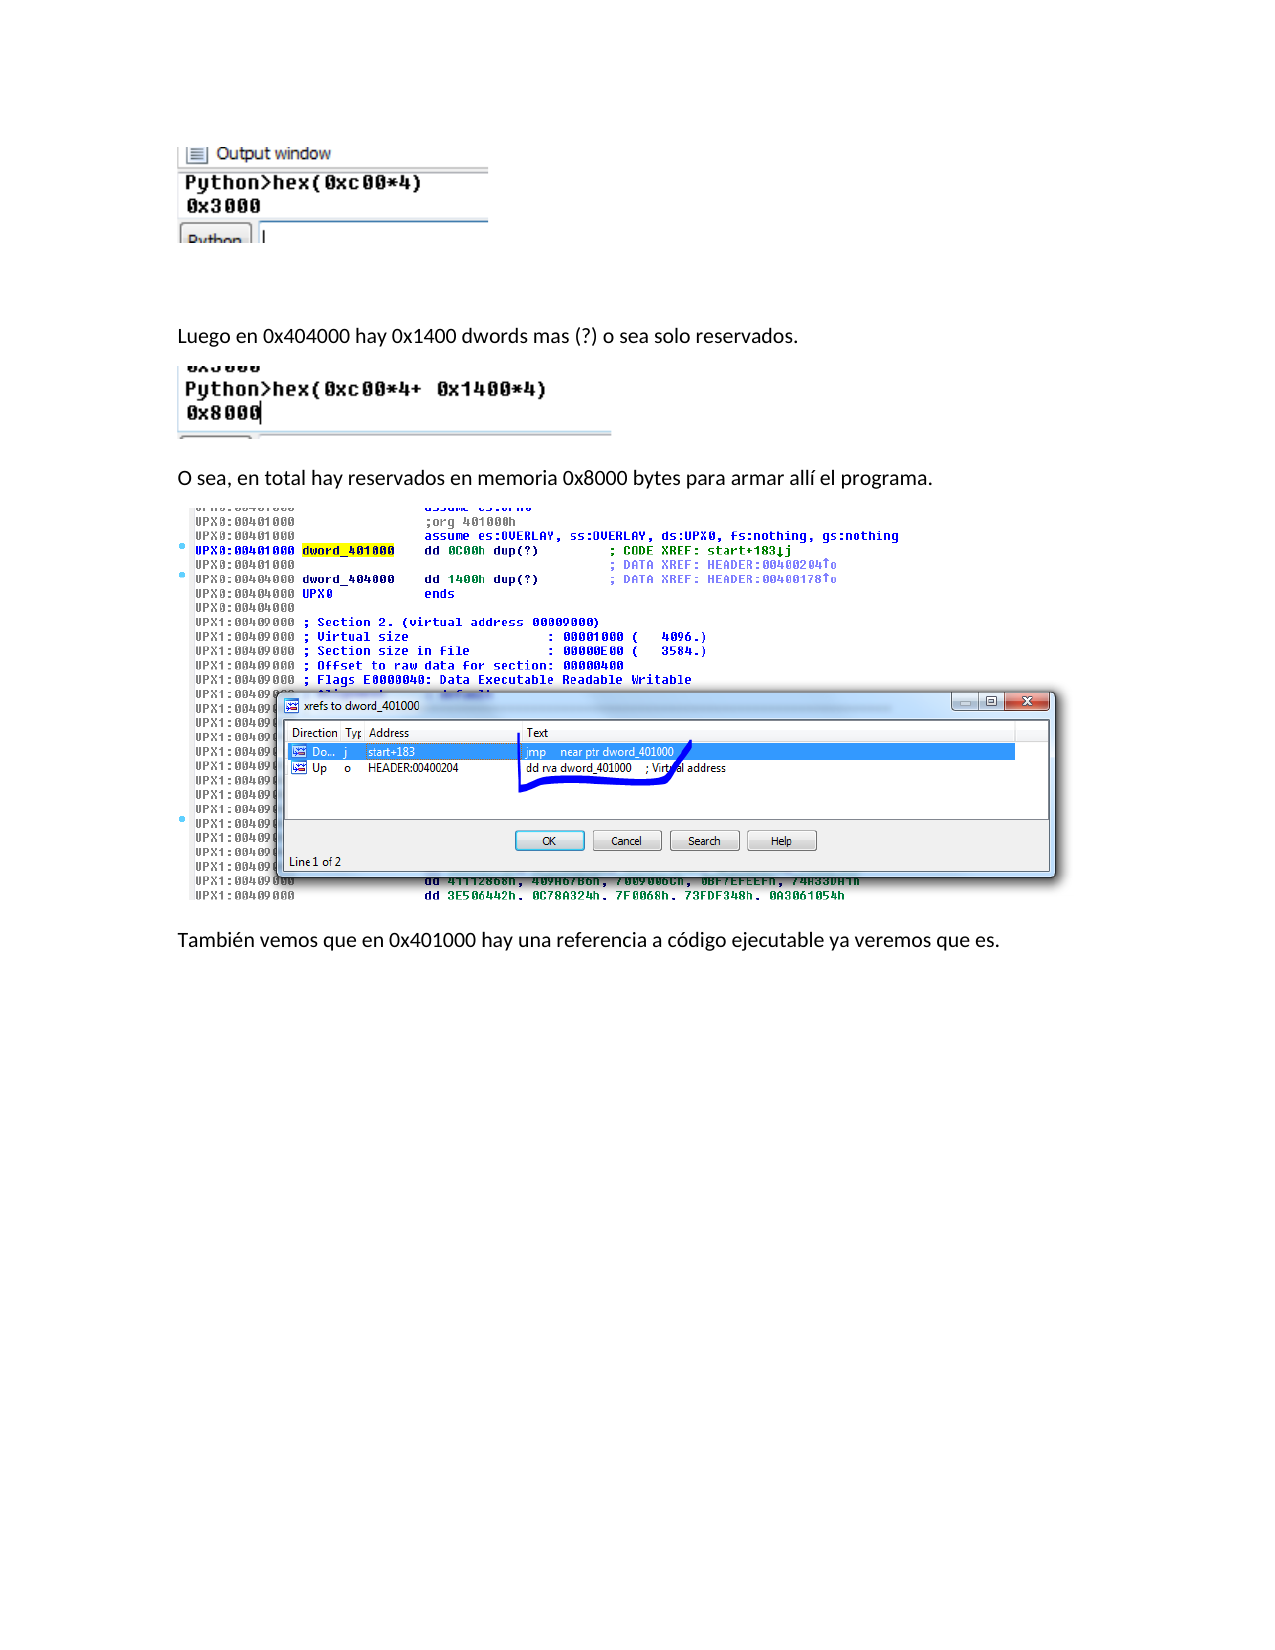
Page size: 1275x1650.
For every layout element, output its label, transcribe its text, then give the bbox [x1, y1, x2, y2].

picture [177, 508, 1098, 900]
text O sea, en total hay reservados en memoria 0x8000 bytes para armar allí el programa. [177, 464, 1098, 491]
picture [177, 147, 489, 243]
text También vemos que en 0x401000 hay una referencia a código ejecutable ya veremos que es. [177, 926, 1098, 953]
picture [177, 366, 612, 439]
text Luego en 0x404000 hay 0x1400 dwords mas (?) o sea solo reservados. [177, 322, 1098, 348]
